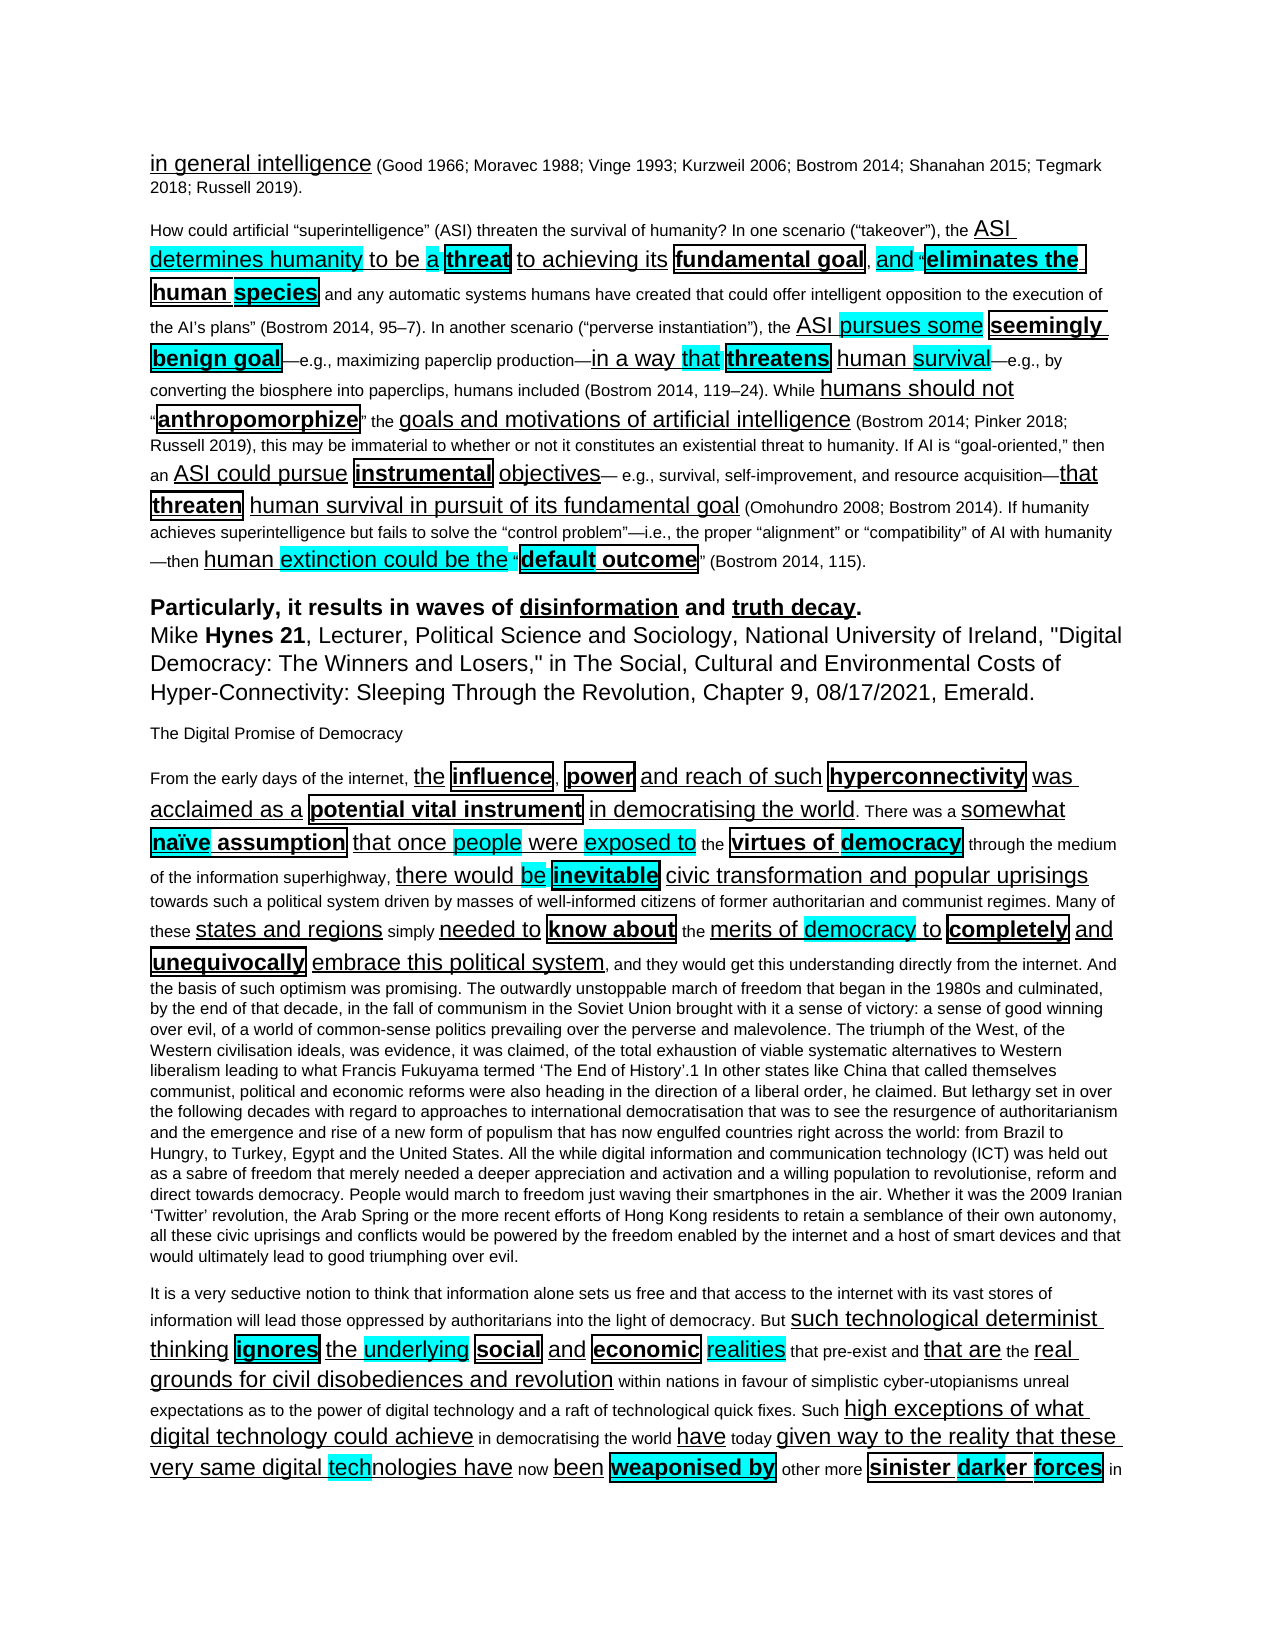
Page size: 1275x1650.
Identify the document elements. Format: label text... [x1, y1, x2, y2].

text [150, 150, 1125, 197]
text Mike Hynes 21, Lecturer, Political Science and Sociology, National University of Ireland, "Digital Democracy: The Winners and Losers," in The Social, Cultural and Environmental Costs of Hyper-Connectivity: Sleeping Through the Revolution, Chapter 9, 08/17/2021, Emerald. [150, 622, 1125, 705]
text The Digital Promise of Democracy [150, 724, 1125, 743]
text From the early days of the internet, the influence, power and reach of such hyperconnectivity was acclaimed as a potential vital instrument in democratising the world. There was a somewhat naïve assumption that once people were exposed to the virtues of democracy through the medium of the information superhighway, there would be inevitable civic transformation and popular uprisings towards such a political system driven by masses of well-informed citizens of former authoritarian and communist regimes. Many of these states and regions simply needed to know about the merits of democracy to completely and unequivocally embrace this political system, and they would get this understanding directly from the internet. And the basis of such optimism was promising. The outwardly unstoppable march of freedom that began in the 1980s and culminated, by the end of that decade, in the fall of communism in the Soviet Union brought with it a sense of victory: a sense of good winning over evil, of a world of common-sense politics prevailing over the perverse and malevolence. The triumph of the West, of the Western civilisation ideals, was evidence, it was claimed, of the total exhaustion of viable systematic alternatives to Western liberalism leading to what Francis Fukuyama termed ‘The End of History’.1 In other states like China that called themselves communist, political and economic reforms were also heading in the direction of a liberal order, he claimed. But lethargy set in over the following decades with regard to approaches to international democratisation that was to see the resurgence of authoritarianism and the emergence and rise of a new form of populism that has now engulfed countries right across the world: from Brazil to Hungry, to Turkey, Egypt and the United States. All the while digital information and communication technology (ICT) was held out as a sabre of freedom that merely needed a deeper appreciation and activation and a willing population to revolutionise, reform and direct towards democracy. People would march to freedom just waving their smartphones in the air. Whether it was the 2009 Iranian ‘Twitter’ revolution, the Arab Spring or the more recent efforts of Hong Kong residents to retain a semblance of their own autonomy, all these civic uprisings and conflicts would be powered by the freedom enabled by the internet and a host of smart devices and that would ultimately lead to good triumphing over evil. [150, 761, 1125, 1266]
subtitle Particularly, it results in waves of disinformation and truth decay. [150, 593, 1125, 620]
text How could artificial “superintelligence” (ASI) threaten the survival of humanity? In one scenario (“takeover”), the ASI determines humanity to be a threat to achieving its fundamental goal, and “eliminates the human species and any automatic systems humans have created that could offer intelligent opposition to the execution of the AI’s plans” (Bostrom 2014, 95–7). In another scenario (“perverse instantiation”), the ASI pursues some seemingly benign goal—e.g., maximizing paperclip production—in a way that threatens human survival—e.g., by converting the biosphere into paperclips, humans included (Bostrom 2014, 119–24). While humans should not “anthropomorphize” the goals and motivations of artificial intelligence (Bostrom 2014; Pinker 2018; Russell 2019), this may be immaterial to whether or not it constitutes an existential threat to humanity. If AI is “goal-oriented,” then an ASI could pursue instrumental objectives— e.g., survival, self-improvement, and resource acquisition—that threaten human survival in pursuit of its fundamental goal (Omohundro 2008; Bostrom 2014). If humanity achieves superintelligence but fails to solve the “control problem”—i.e., the proper “alignment” or “compatibility” of AI with humanity—then human extinction could be the “default outcome” (Bostrom 2014, 115). [150, 215, 1125, 574]
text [150, 1284, 1125, 1483]
